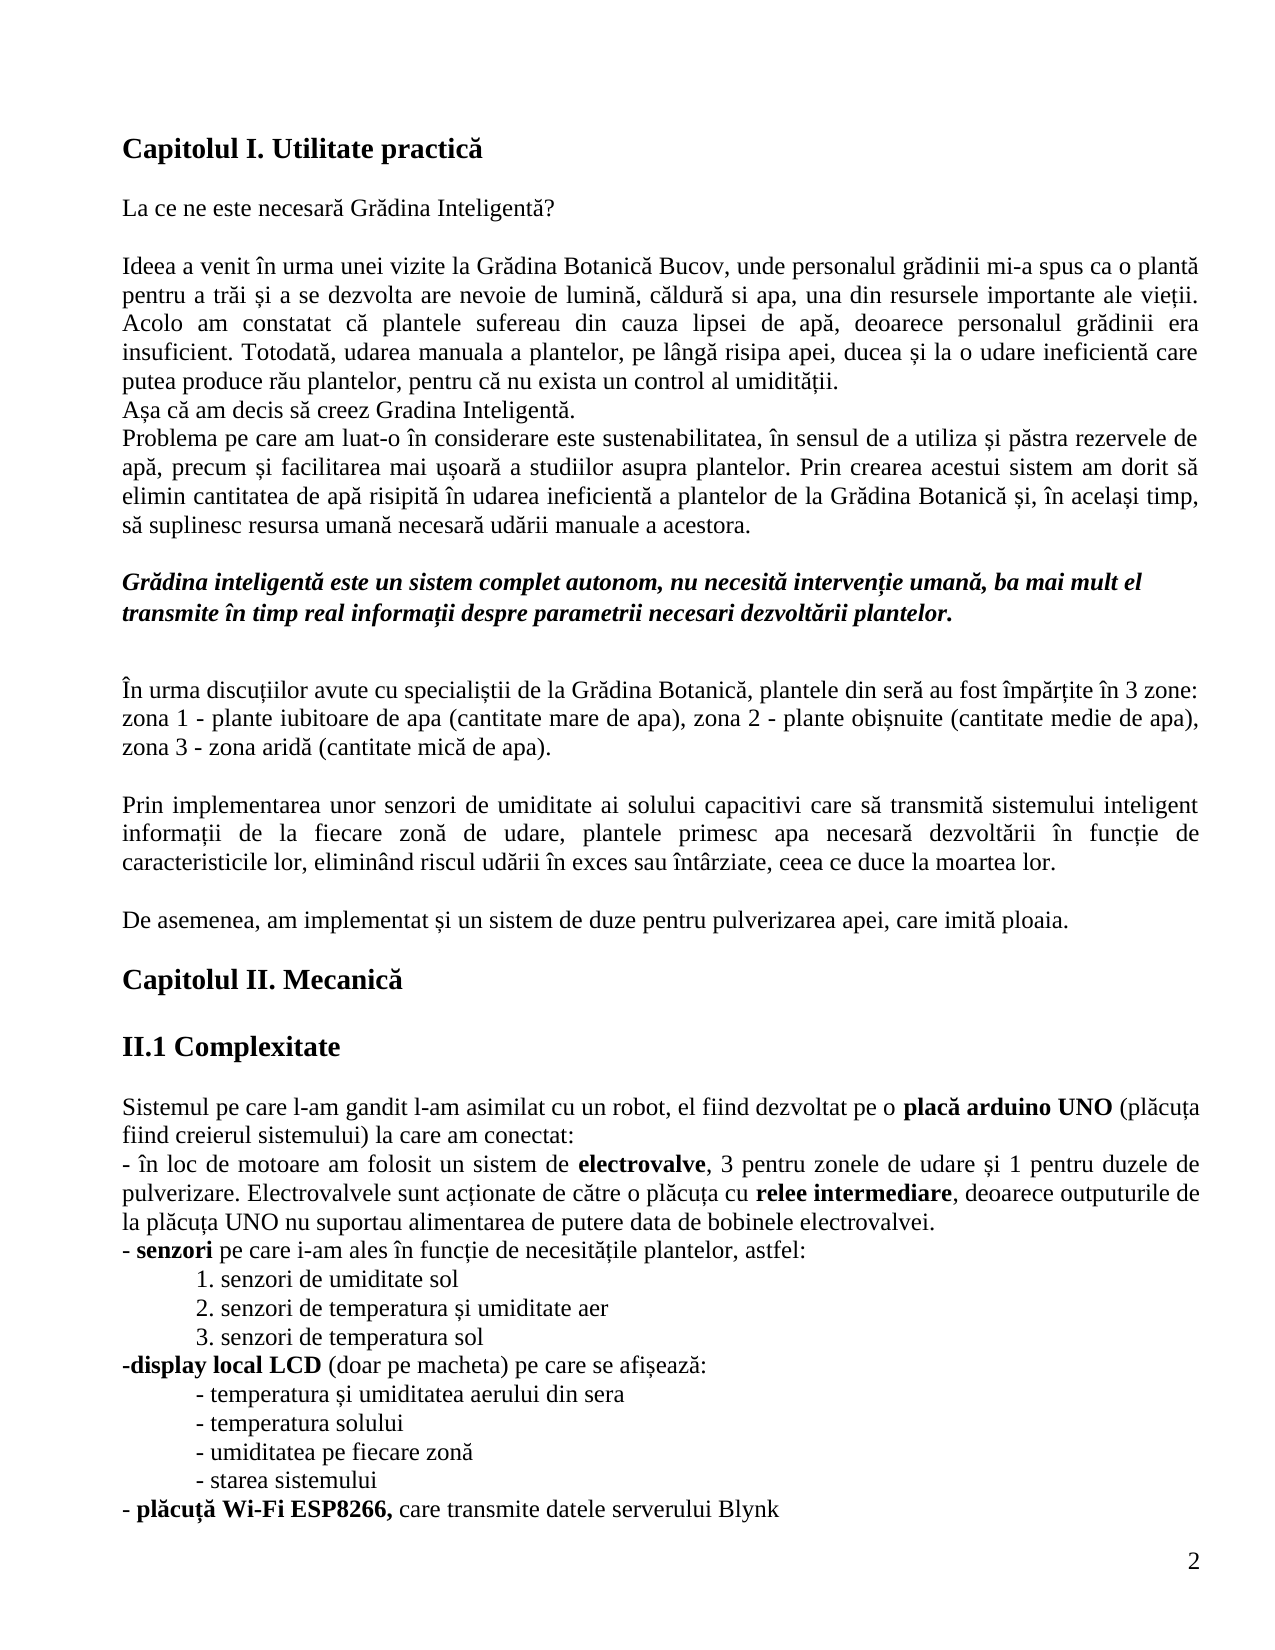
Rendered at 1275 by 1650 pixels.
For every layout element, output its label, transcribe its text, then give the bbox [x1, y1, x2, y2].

text De asemenea, am implementat și un sistem de duze pentru pulverizarea apei, care imită ploaia. [122, 905, 1200, 933]
text Sistemul pe care l-am gandit l-am asimilat cu un robot, el fiind dezvoltat pe o placă arduino UNO (plăcuța fiind creierul sistemului) la care am conectat: [122, 1092, 1200, 1149]
text - plăcuță Wi-Fi ESP8266, care transmite datele serverului Blynk [122, 1494, 1200, 1523]
text - starea sistemului [159, 1465, 1200, 1494]
text În urma discuțiilor avute cu specialiștii de la Grădina Botanică, plantele din seră au fost împărțite în 3 zone: zona 1 - plante iubitoare de apa (cantitate mare de apa), zona 2 - plante obișnuite (cantitate medie de apa), zona 3 - zona aridă (cantitate mică de apa). [122, 675, 1200, 761]
text 3. senzori de temperatura sol [122, 1322, 1200, 1350]
text Capitolul I. Utilitate practică [122, 131, 1200, 165]
text 2. senzori de temperatura și umiditate aer [122, 1293, 1200, 1322]
text -display local LCD (doar pe macheta) pe care se afișează: [122, 1350, 1200, 1379]
text - senzori pe care i-am ales în funcție de necesitățile plantelor, astfel: [122, 1235, 1200, 1264]
text Așa că am decis să creez Gradina Inteligentă. [122, 395, 1200, 423]
text - temperatura și umiditatea aerului din sera [159, 1379, 1200, 1408]
text - umiditatea pe fiecare zonă [159, 1437, 1200, 1465]
text - în loc de motoare am folosit un sistem de electrovalve, 3 pentru zonele de udare și 1 pentru duzele de pulverizare. Electrovalvele sunt acționate de către o plăcuța cu relee intermediare, deoarece outputurile de la plăcuța UNO nu suportau alimentarea de putere data de bobinele electrovalvei. [122, 1149, 1200, 1235]
text - temperatura solului [159, 1408, 1200, 1437]
text Prin implementarea unor senzori de umiditate ai solului capacitivi care să transmită sistemului inteligent informații de la fiecare zonă de udare, plantele primesc apa necesară dezvoltării în funcție de caracteristicile lor, eliminând riscul udării în exces sau întârziate, ceea ce duce la moartea lor. [122, 790, 1200, 876]
list Grădina inteligentă este un sistem complet autonom, nu necesită intervenție umană, ba mai mult el transmite în timp real informații despre parametrii necesari dezvoltării plantelor. [122, 567, 1200, 627]
text Ideea a venit în urma unei vizite la Grădina Botanică Bucov, unde personalul grădinii mi-a spus ca o plantă pentru a trăi și a se dezvolta are nevoie de lumină, căldură si apa, una din resursele importante ale vieții. Acolo am constatat că plantele sufereau din cauza lipsei de apă, deoarece personalul grădinii era insuficient. Totodată, udarea manuala a plantelor, pe lângă risipa apei, ducea și la o udare ineficientă care putea produce rău plantelor, pentru că nu exista un control al umidității. [122, 251, 1200, 395]
text Capitolul II. Mecanică [122, 962, 1200, 996]
text 1. senzori de umiditate sol [122, 1264, 1200, 1293]
text Problema pe care am luat-o în considerare este sustenabilitatea, în sensul de a utiliza și păstra rezervele de apă, precum și facilitarea mai ușoară a studiilor asupra plantelor. Prin crearea acestui sistem am dorit să elimin cantitatea de apă risipită în udarea ineficientă a plantelor de la Grădina Botanică și, în același timp, să suplinesc resursa umană necesară udării manuale a acestora. [122, 423, 1200, 538]
text II.1 Complexitate [122, 1029, 1200, 1063]
text La ce ne este necesară Grădina Inteligentă? [122, 193, 1200, 222]
